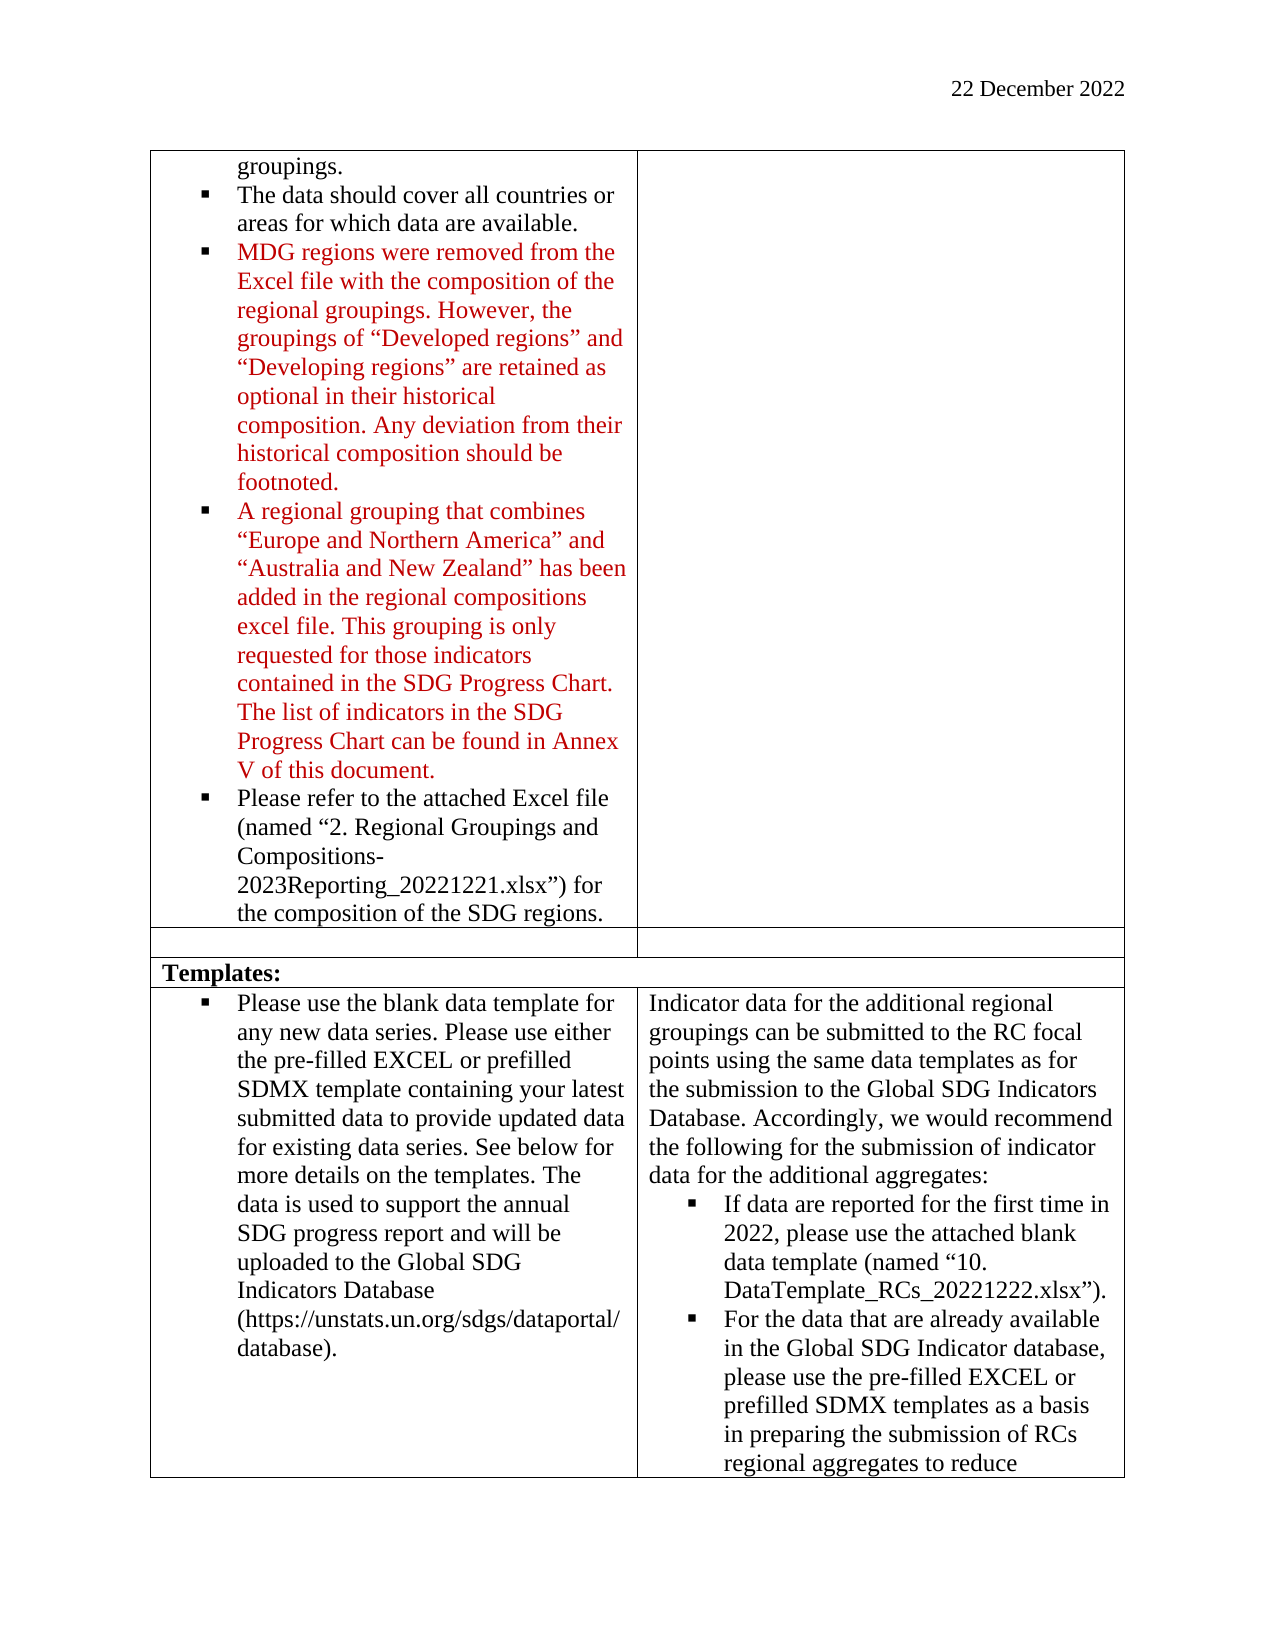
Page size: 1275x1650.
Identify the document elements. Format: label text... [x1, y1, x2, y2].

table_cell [151, 988, 637, 1477]
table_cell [638, 988, 1124, 1477]
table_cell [638, 151, 1124, 927]
table_cell [151, 928, 637, 957]
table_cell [151, 151, 637, 927]
table_cell [638, 928, 1124, 957]
table_cell Templates: [151, 958, 1124, 987]
